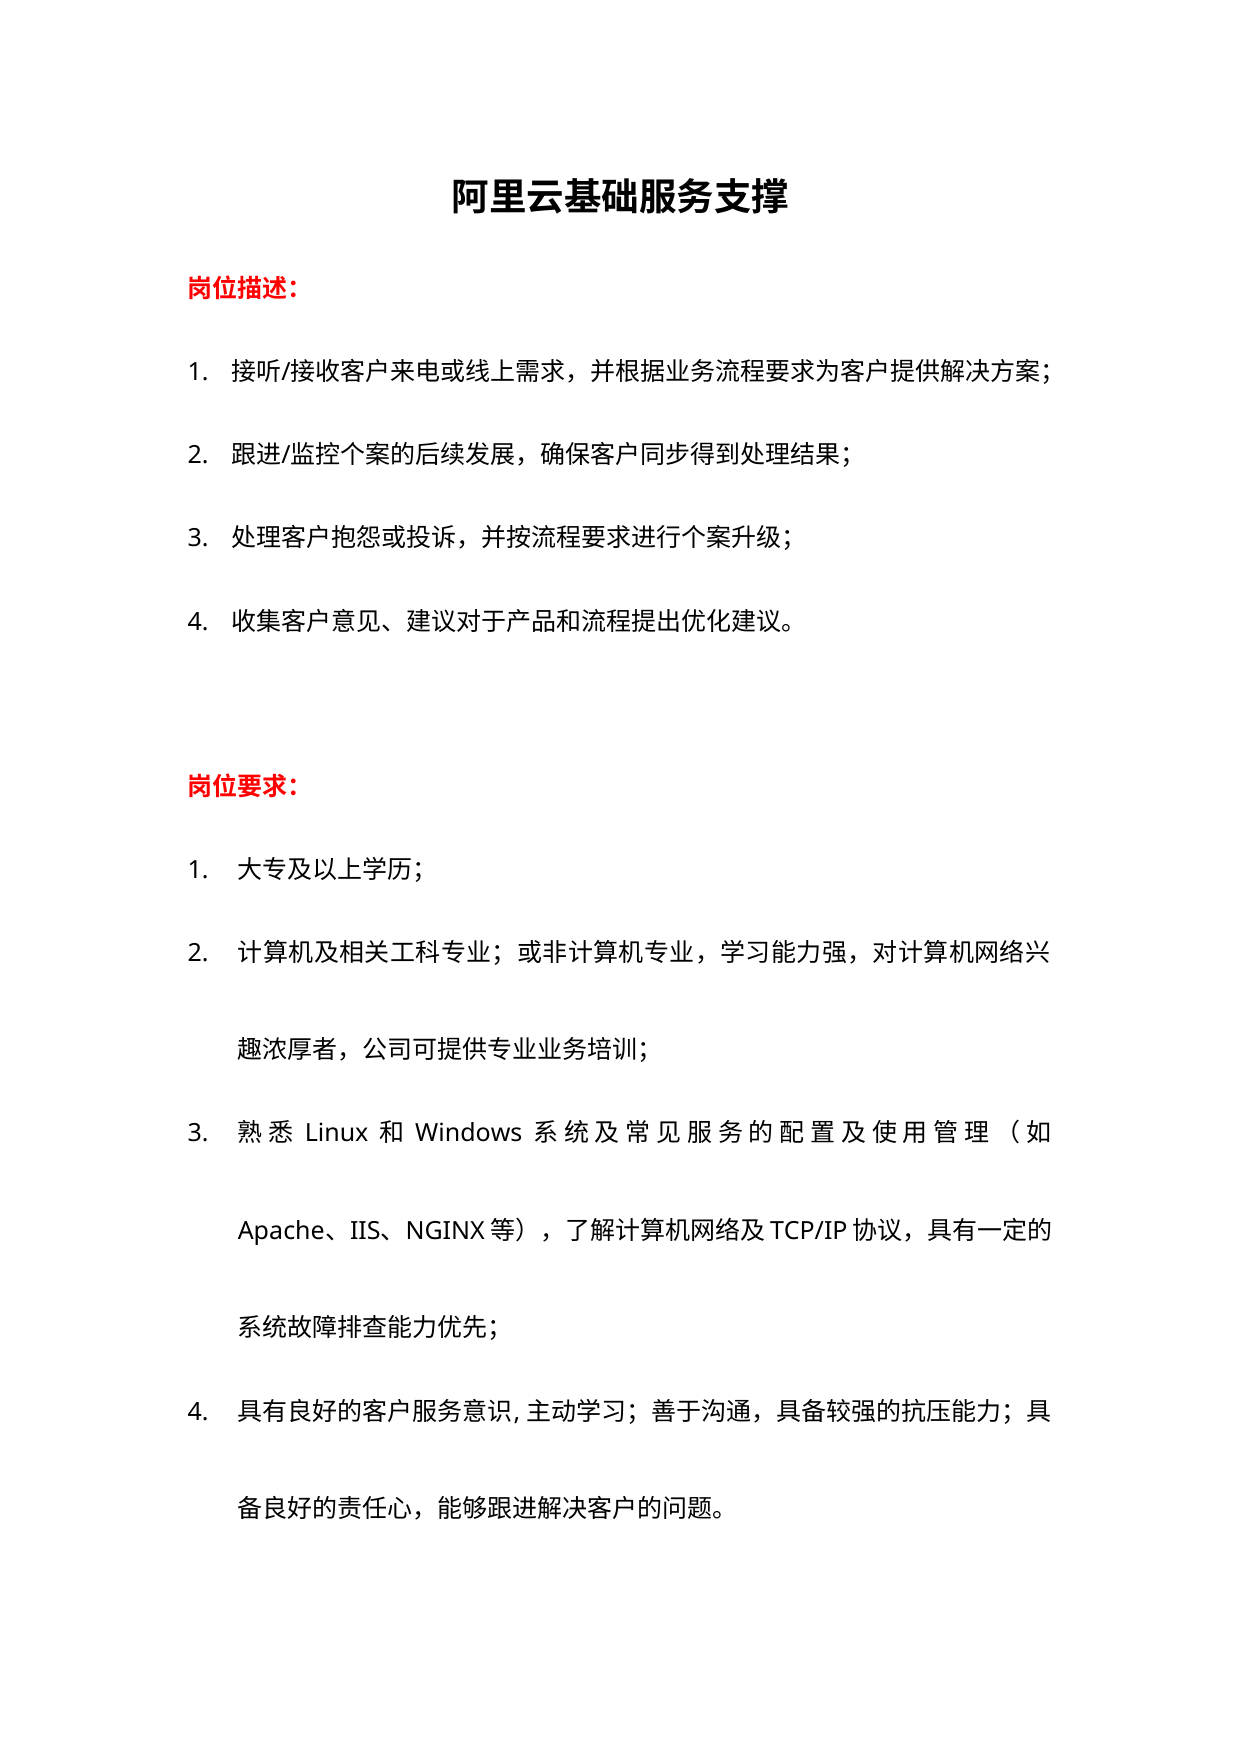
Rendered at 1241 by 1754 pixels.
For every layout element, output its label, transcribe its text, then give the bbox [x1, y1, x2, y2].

list 具有良好的客户服务意识, 主动学习；善于沟通，具备较强的抗压能力；具备良好的责任心，能够跟进解决客户的问题。 [187, 1377, 1053, 1539]
list 收集客户意见、建议对于产品和流程提出优化建议。 [187, 587, 1053, 652]
text 岗位描述： [187, 254, 1053, 319]
list 接听/接收客户来电或线上需求，并根据业务流程要求为客户提供解决方案； [187, 337, 1053, 402]
text 阿里云基础服务支撑 [187, 162, 1053, 227]
list 熟悉Linux和Windows系统及常见服务的配置及使用管理（如Apache、IIS、NGINX等），了解计算机网络及TCP/IP协议，具有一定的系统故障排查能力优先； [187, 1098, 1053, 1358]
list 大专及以上学历； [187, 835, 1053, 900]
text 岗位要求： [187, 752, 1053, 817]
list 计算机及相关工科专业；或非计算机专业，学习能力强，对计算机网络兴趣浓厚者，公司可提供专业业务培训； [187, 918, 1053, 1080]
list 跟进/监控个案的后续发展，确保客户同步得到处理结果； [187, 420, 1053, 485]
list 处理客户抱怨或投诉，并按流程要求进行个案升级； [187, 503, 1053, 568]
